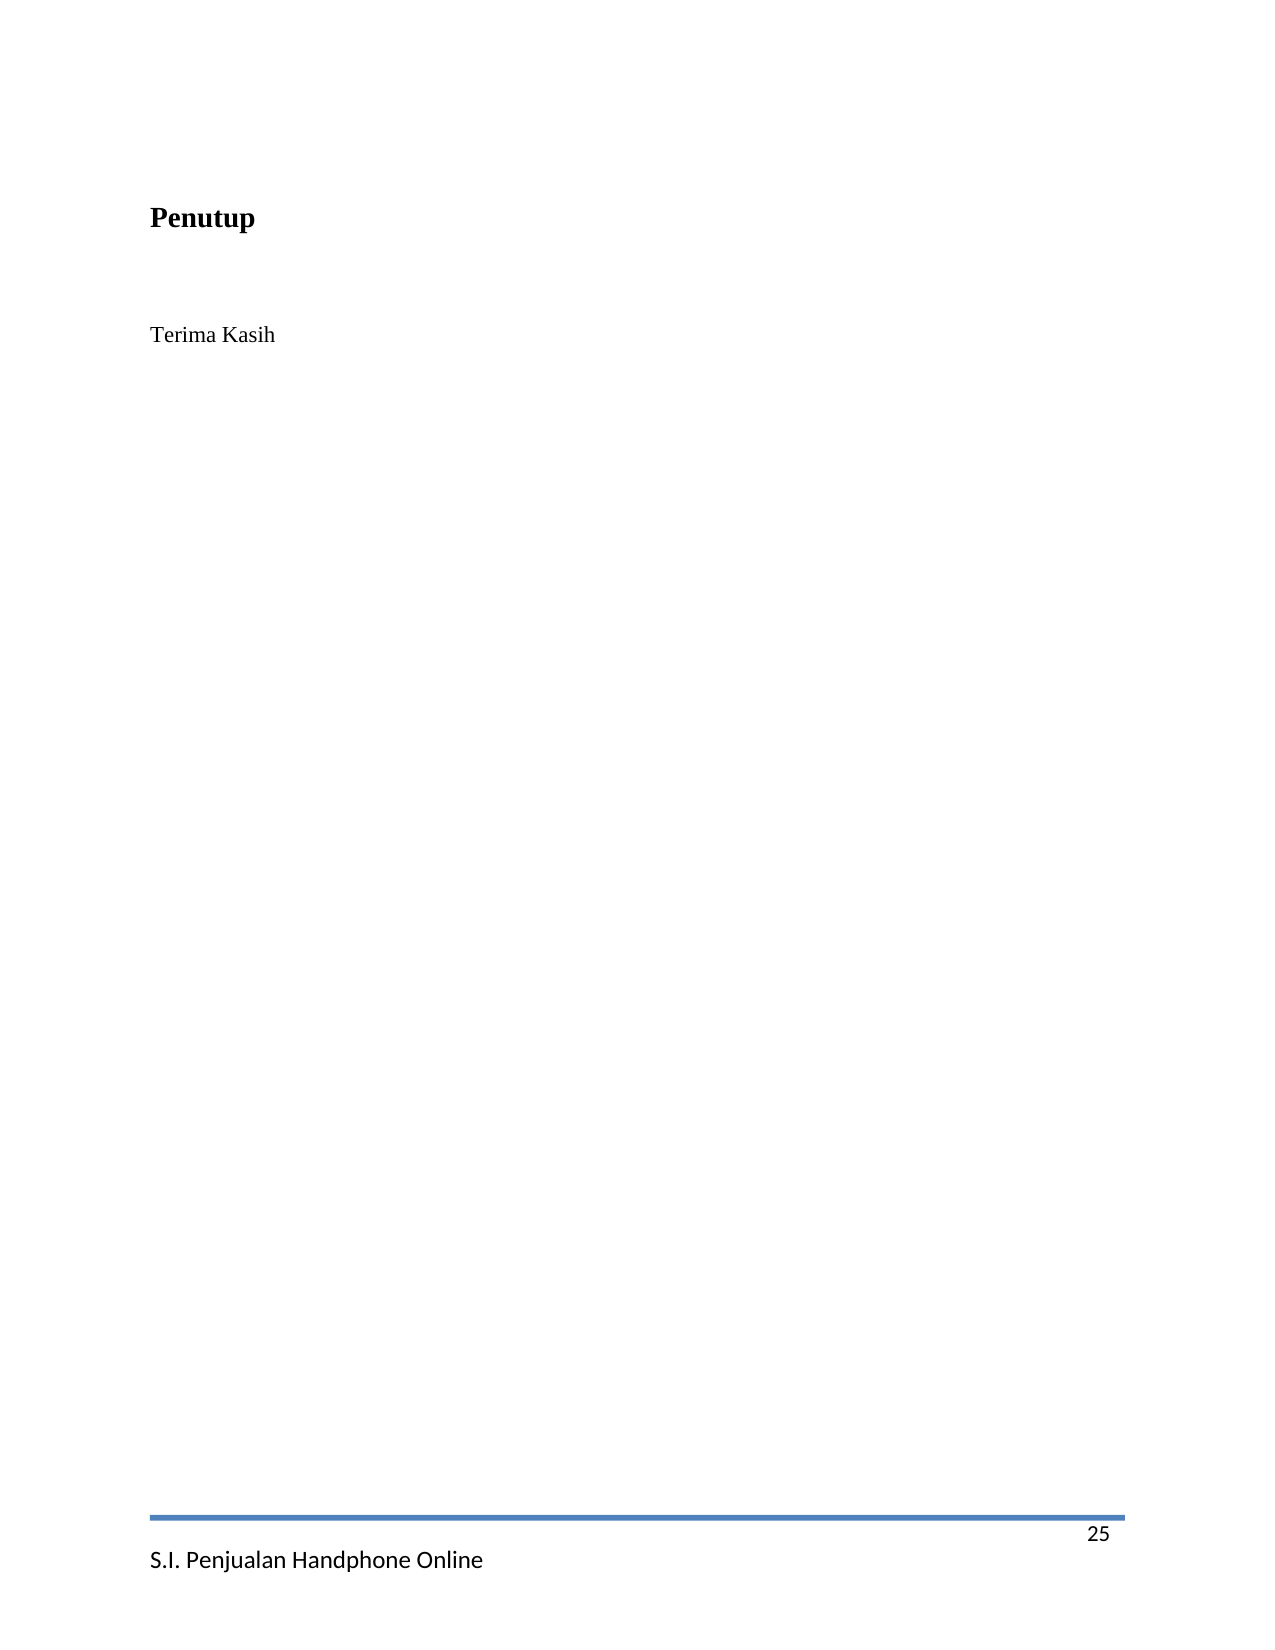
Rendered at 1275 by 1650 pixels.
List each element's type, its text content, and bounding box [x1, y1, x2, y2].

subtitle Penutup [150, 200, 1125, 233]
text Terima Kasih [150, 321, 1125, 348]
